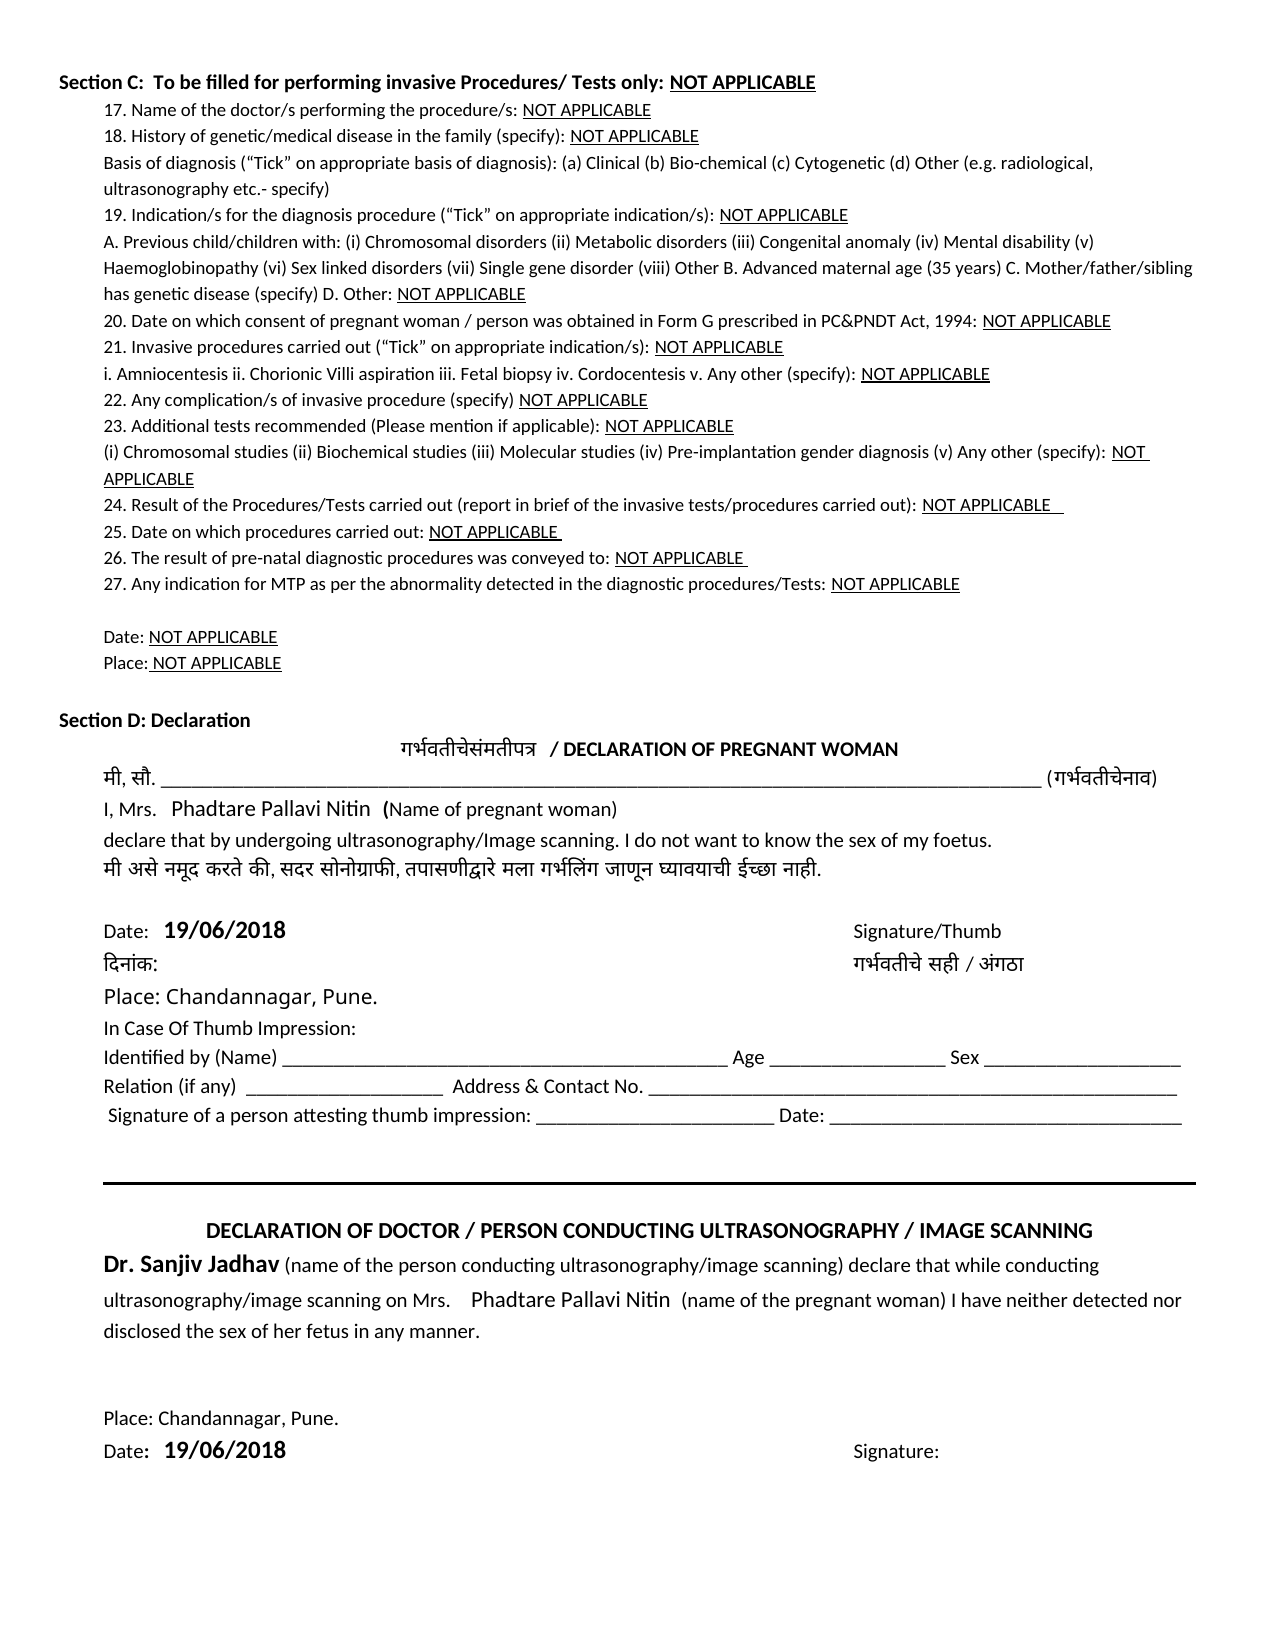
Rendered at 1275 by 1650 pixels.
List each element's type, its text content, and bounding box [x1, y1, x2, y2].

text declare that by undergoing ultrasonography/Image scanning. I do not want to know the sex of my foetus. [103, 827, 1196, 852]
text मी, सौ. _____________________________________________________________________________________ (गर्भवतीचेनाव) [103, 765, 1196, 791]
text 27. Any indication for MTP as per the abnormality detected in the diagnostic procedures/Tests: NOT APPLICABLE [103, 572, 1196, 595]
text 26. The result of pre-natal diagnostic procedures was conveyed to: NOT APPLICABLE [103, 546, 1196, 569]
text 24. Result of the Procedures/Tests carried out (report in brief of the invasive tests/procedures carried out): NOT APPLICABLE [103, 493, 1196, 516]
text Date: Signature: [103, 1434, 1196, 1464]
text Relation (if any) ___________________ Address & Contact No. ___________________________________________________ [103, 1073, 1196, 1098]
text गर्भवतीचेसंमतीपत्र / DECLARATION OF PREGNANT WOMAN [103, 736, 1196, 762]
text दिनांक: गर्भवतीचे सही / अंगठा [103, 949, 1196, 978]
text A. Previous child/children with: (i) Chromosomal disorders (ii) Metabolic disorders (iii) Congenital anomaly (iv) Mental disability (v) Haemoglobinopathy (vi) Sex linked disorders (vii) Single gene disorder (viii) Other B. Advanced maternal age (35 years) C. Mother/father/sibling has genetic disease (specify) D. Other: NOT APPLICABLE [103, 230, 1196, 306]
text In Case Of Thumb Impression: [103, 1015, 1196, 1040]
text 20. Date on which consent of pregnant woman / person was obtained in Form G prescribed in PC&PNDT Act, 1994: NOT APPLICABLE [103, 309, 1196, 332]
text Dr. Sanjiv Jadhav (name of the person conducting ultrasonography/image scanning) declare that while conducting ultrasonography/image scanning on Mrs. (name of the pregnant woman) I have neither detected nor disclosed the sex of her fetus in any manner. [103, 1248, 1196, 1343]
text (i) Chromosomal studies (ii) Biochemical studies (iii) Molecular studies (iv) Pre-implantation gender diagnosis (v) Any other (specify): NOT APPLICABLE [103, 441, 1196, 490]
text Date: Signature/Thumb [103, 914, 1196, 945]
text Signature of a person attesting thumb impression: _______________________ Date: __________________________________ [103, 1102, 1196, 1182]
text 23. Additional tests recommended (Please mention if applicable): NOT APPLICABLE [103, 414, 1196, 437]
text I, Mrs. (Name of pregnant woman) [103, 794, 1196, 823]
text Section D: Declaration [59, 707, 1196, 732]
text Section C: To be filled for performing invasive Procedures/ Tests only: NOT APPLICABLE [0, 69, 1275, 94]
text 25. Date on which procedures carried out: NOT APPLICABLE [103, 520, 1196, 543]
text i. Amniocentesis ii. Chorionic Villi aspiration iii. Fetal biopsy iv. Cordocentesis v. Any other (specify): NOT APPLICABLE [103, 362, 1196, 384]
text DECLARATION OF DOCTOR / PERSON CONDUCTING ULTRASONOGRAPHY / IMAGE SCANNING [103, 1216, 1196, 1244]
text 18. History of genetic/medical disease in the family (specify): NOT APPLICABLE [103, 124, 1196, 147]
text Basis of diagnosis (“Tick” on appropriate basis of diagnosis): (a) Clinical (b) Bio-chemical (c) Cytogenetic (d) Other (e.g. radiological, ultrasonography etc.- specify) [103, 151, 1196, 200]
text Place: Chandannagar, Pune. [103, 1405, 1196, 1430]
text Date: NOT APPLICABLE [103, 625, 1196, 648]
text 17. Name of the doctor/s performing the procedure/s: NOT APPLICABLE [103, 98, 1196, 121]
text Place: NOT APPLICABLE [103, 652, 1196, 674]
text Identified by (Name) ___________________________________________ Age _________________ Sex ___________________ [103, 1044, 1196, 1069]
text 19. Indication/s for the diagnosis procedure (“Tick” on appropriate indication/s): NOT APPLICABLE [103, 203, 1196, 226]
text Place: Chandannagar, Pune. [103, 982, 1196, 1011]
text मी असे नमूद करते की, सदर सोनोग्राफी, तपासणीद्वारे मला गर्भलिंग जाणून घ्यावयाची ईच्छा नाही. [103, 856, 1196, 882]
text 22. Any complication/s of invasive procedure (specify) NOT APPLICABLE [103, 388, 1196, 411]
text 21. Invasive procedures carried out (“Tick” on appropriate indication/s): NOT APPLICABLE [103, 335, 1196, 358]
